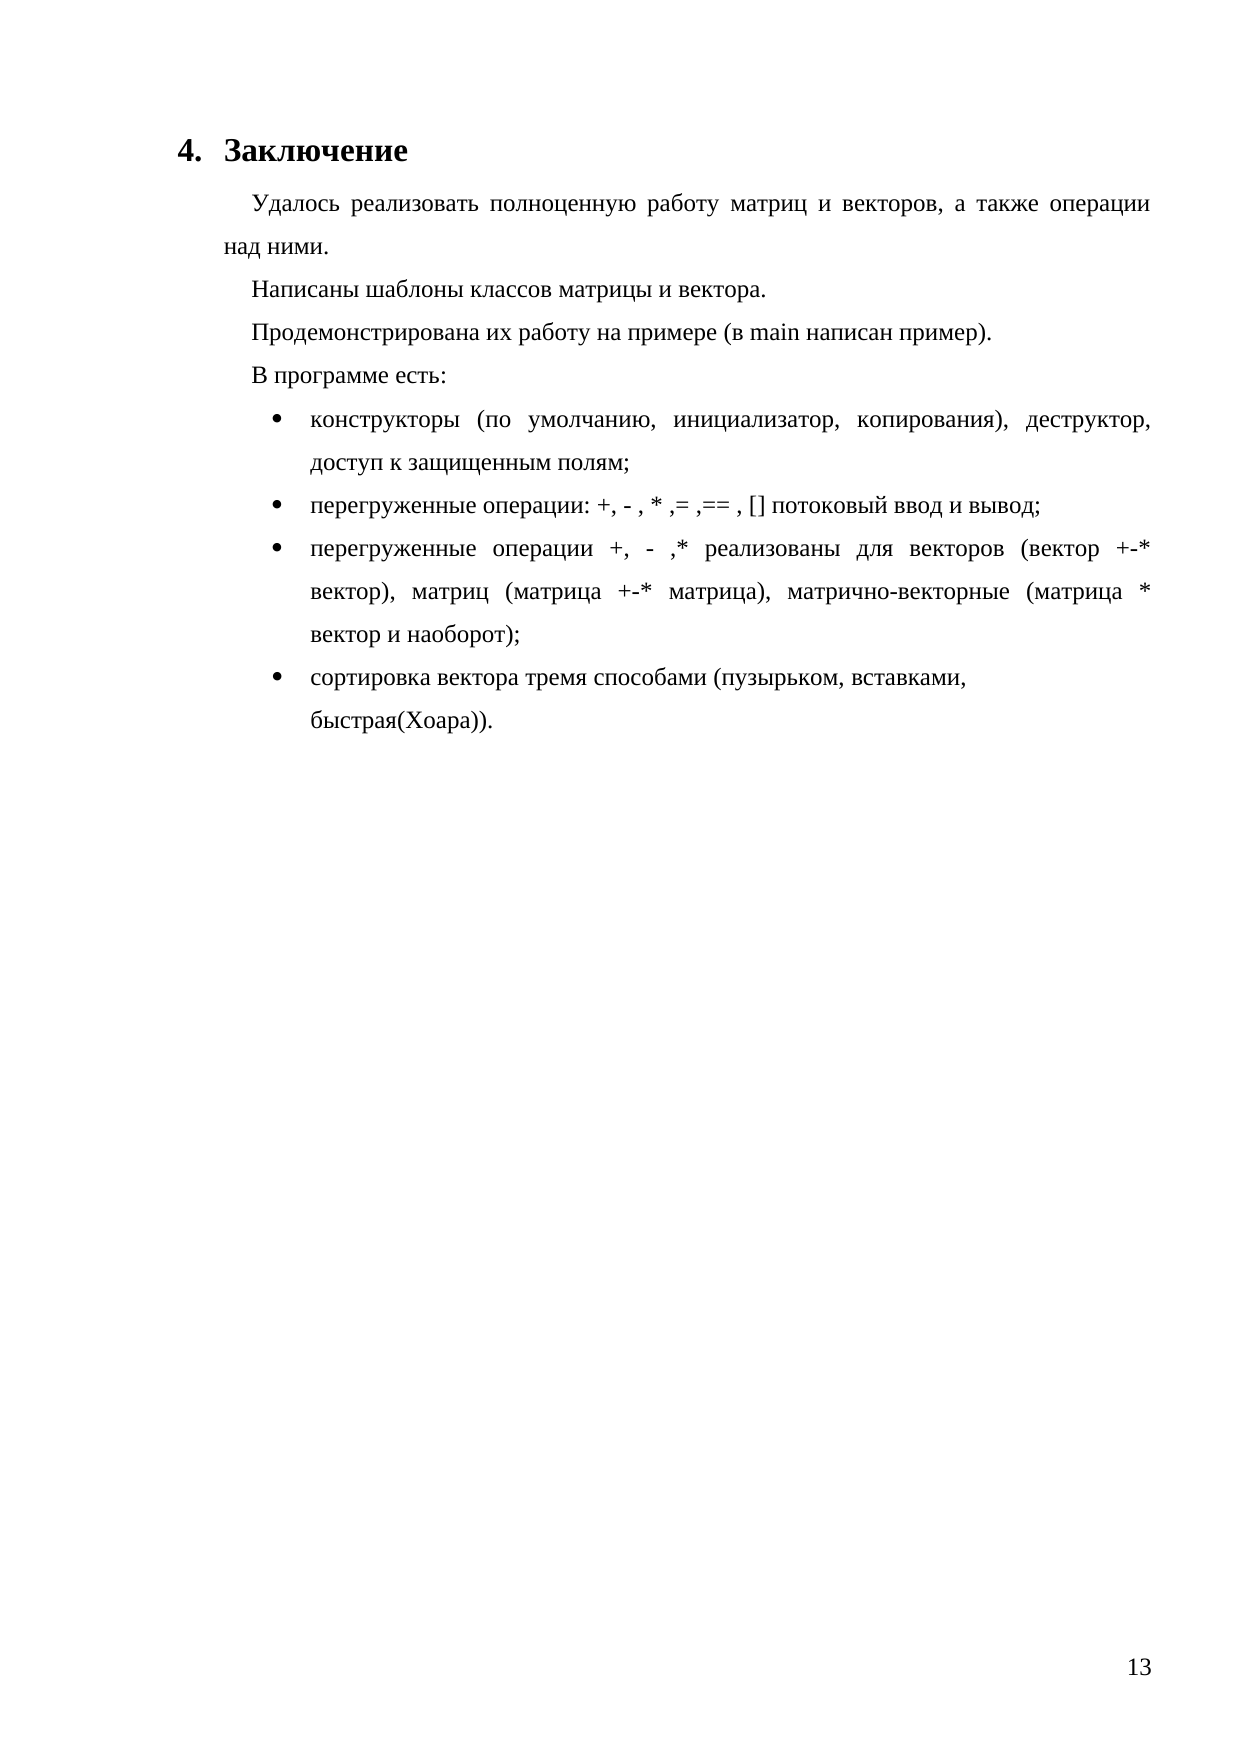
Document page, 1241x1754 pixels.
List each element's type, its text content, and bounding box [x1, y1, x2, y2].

list перегруженные операции +, - ,* реализованы для векторов (вектор +-* вектор), матриц (матрица +-* матрица), матрично-векторные (матрица * вектор и наоборот); [273, 533, 1152, 648]
list Продемонстрирована их работу на примере (в main написан пример). [148, 317, 1152, 346]
list перегруженные операции: +, - , * ,= ,== , [] потоковый ввод и вывод; [273, 490, 1152, 519]
list конструкторы (по умолчанию, инициализатор, копирования), деструктор, доступ к защищенным полям; [273, 404, 1152, 476]
list Написаны шаблоны классов матрицы и вектора. [148, 274, 1152, 303]
list Удалось реализовать полноценную работу матриц и векторов, а также операции над ними. [223, 188, 1152, 260]
list В программе есть: [148, 361, 1152, 389]
list быстрая(Хоара)). [310, 706, 1152, 734]
list сортировка вектора тремя способами (пузырьком, вставками, [273, 662, 1152, 691]
list Заключение [177, 131, 1152, 169]
